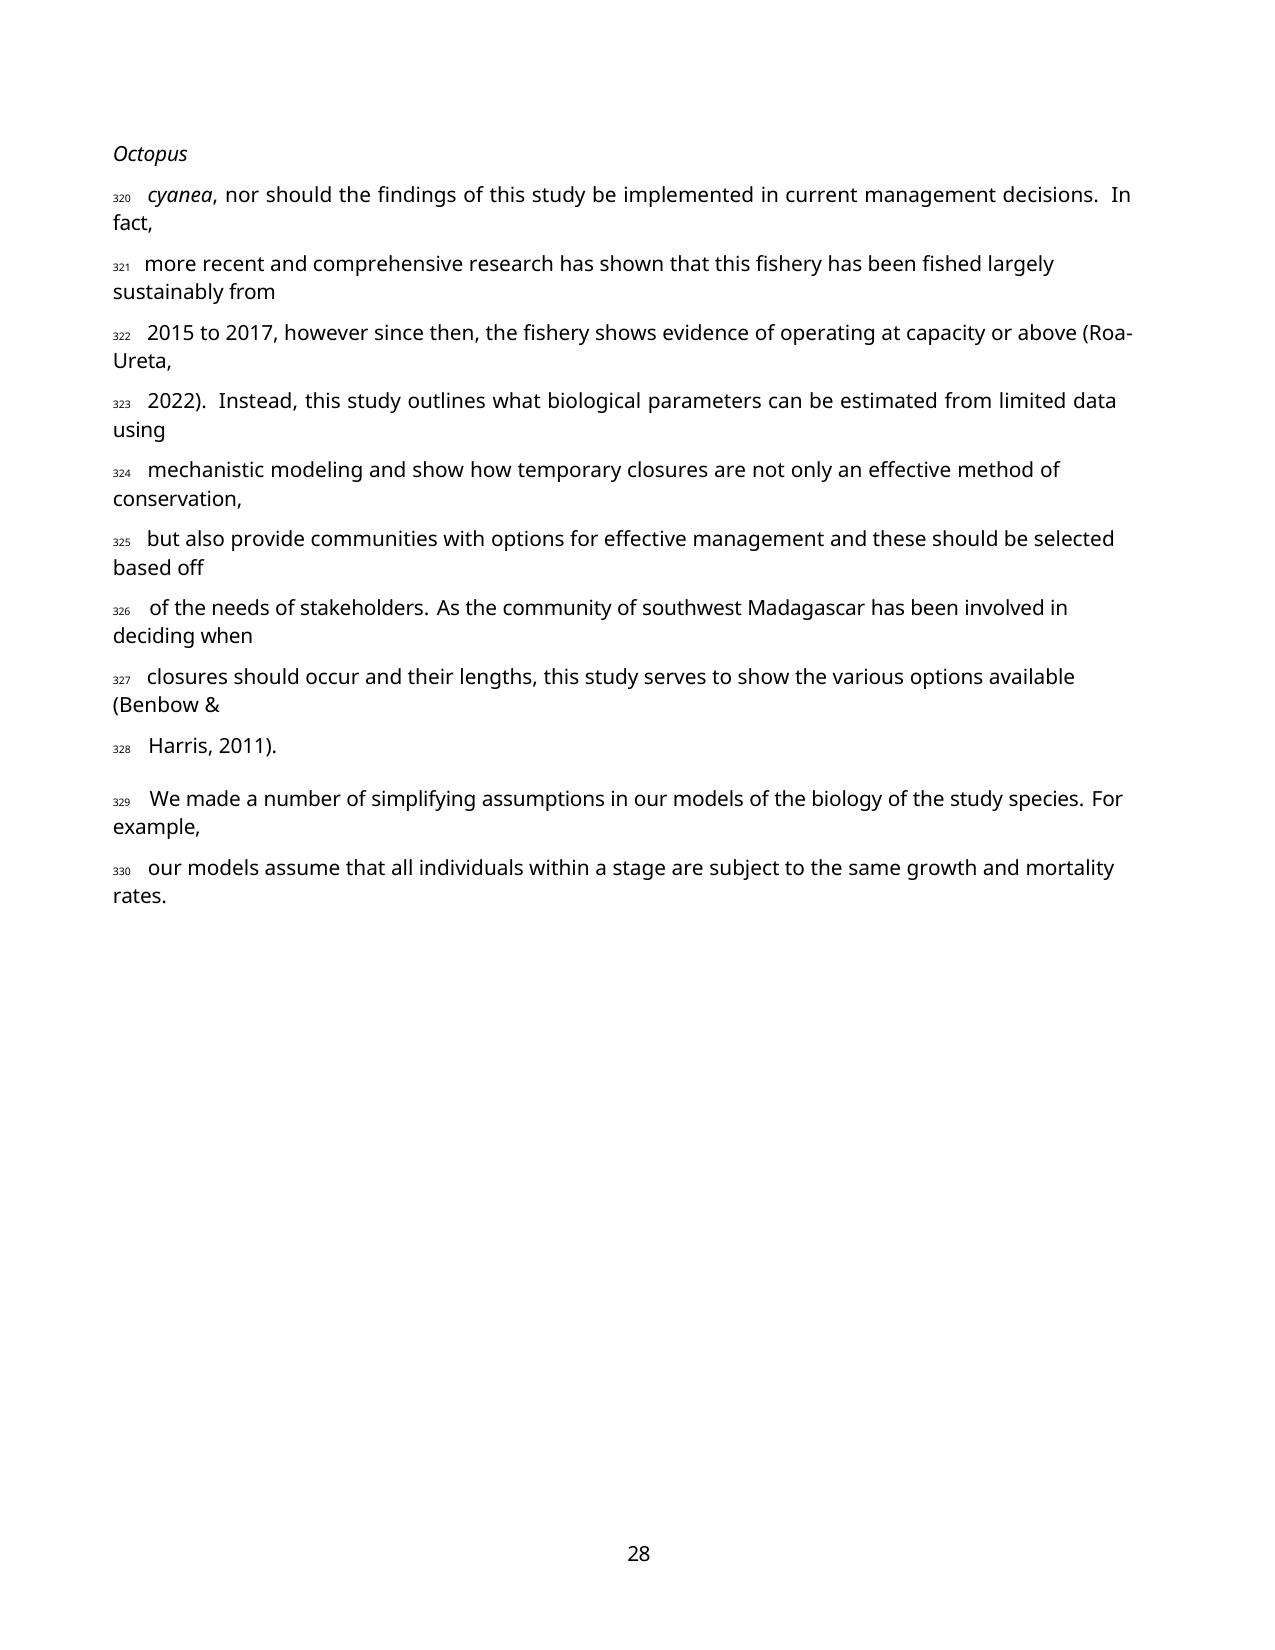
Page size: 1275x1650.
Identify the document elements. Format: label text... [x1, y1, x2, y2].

text 319 Benbow, 2012). Due to the time of data collection, this study does not reflect the current status of Octopus [113, 139, 1137, 168]
text 322 2015 to 2017, however since then, the fishery shows evidence of operating at capacity or above (Roa-Ureta, [113, 318, 1137, 374]
text 329 We made a number of simplifying assumptions in our models of the biology of the study species. For example, [113, 784, 1137, 841]
text 327 closures should occur and their lengths, this study serves to show the various options available (Benbow & [113, 662, 1137, 719]
text 328 Harris, 2011). [113, 731, 1137, 759]
text 326 of the needs of stakeholders. As the community of southwest Madagascar has been involved in deciding when [113, 593, 1137, 650]
text 330 our models assume that all individuals within a stage are subject to the same growth and mortality rates. [113, 853, 1137, 909]
text 323 2022). Instead, this study outlines what biological parameters can be estimated from limited data using [113, 387, 1137, 443]
text 324 mechanistic modeling and show how temporary closures are not only an effective method of conservation, [113, 456, 1137, 512]
text 325 but also provide communities with options for effective management and these should be selected based off [113, 524, 1137, 581]
text 321 more recent and comprehensive research has shown that this fishery has been fished largely sustainably from [113, 249, 1137, 306]
text 320 cyanea, nor should the findings of this study be implemented in current management decisions. In fact, [113, 180, 1137, 237]
